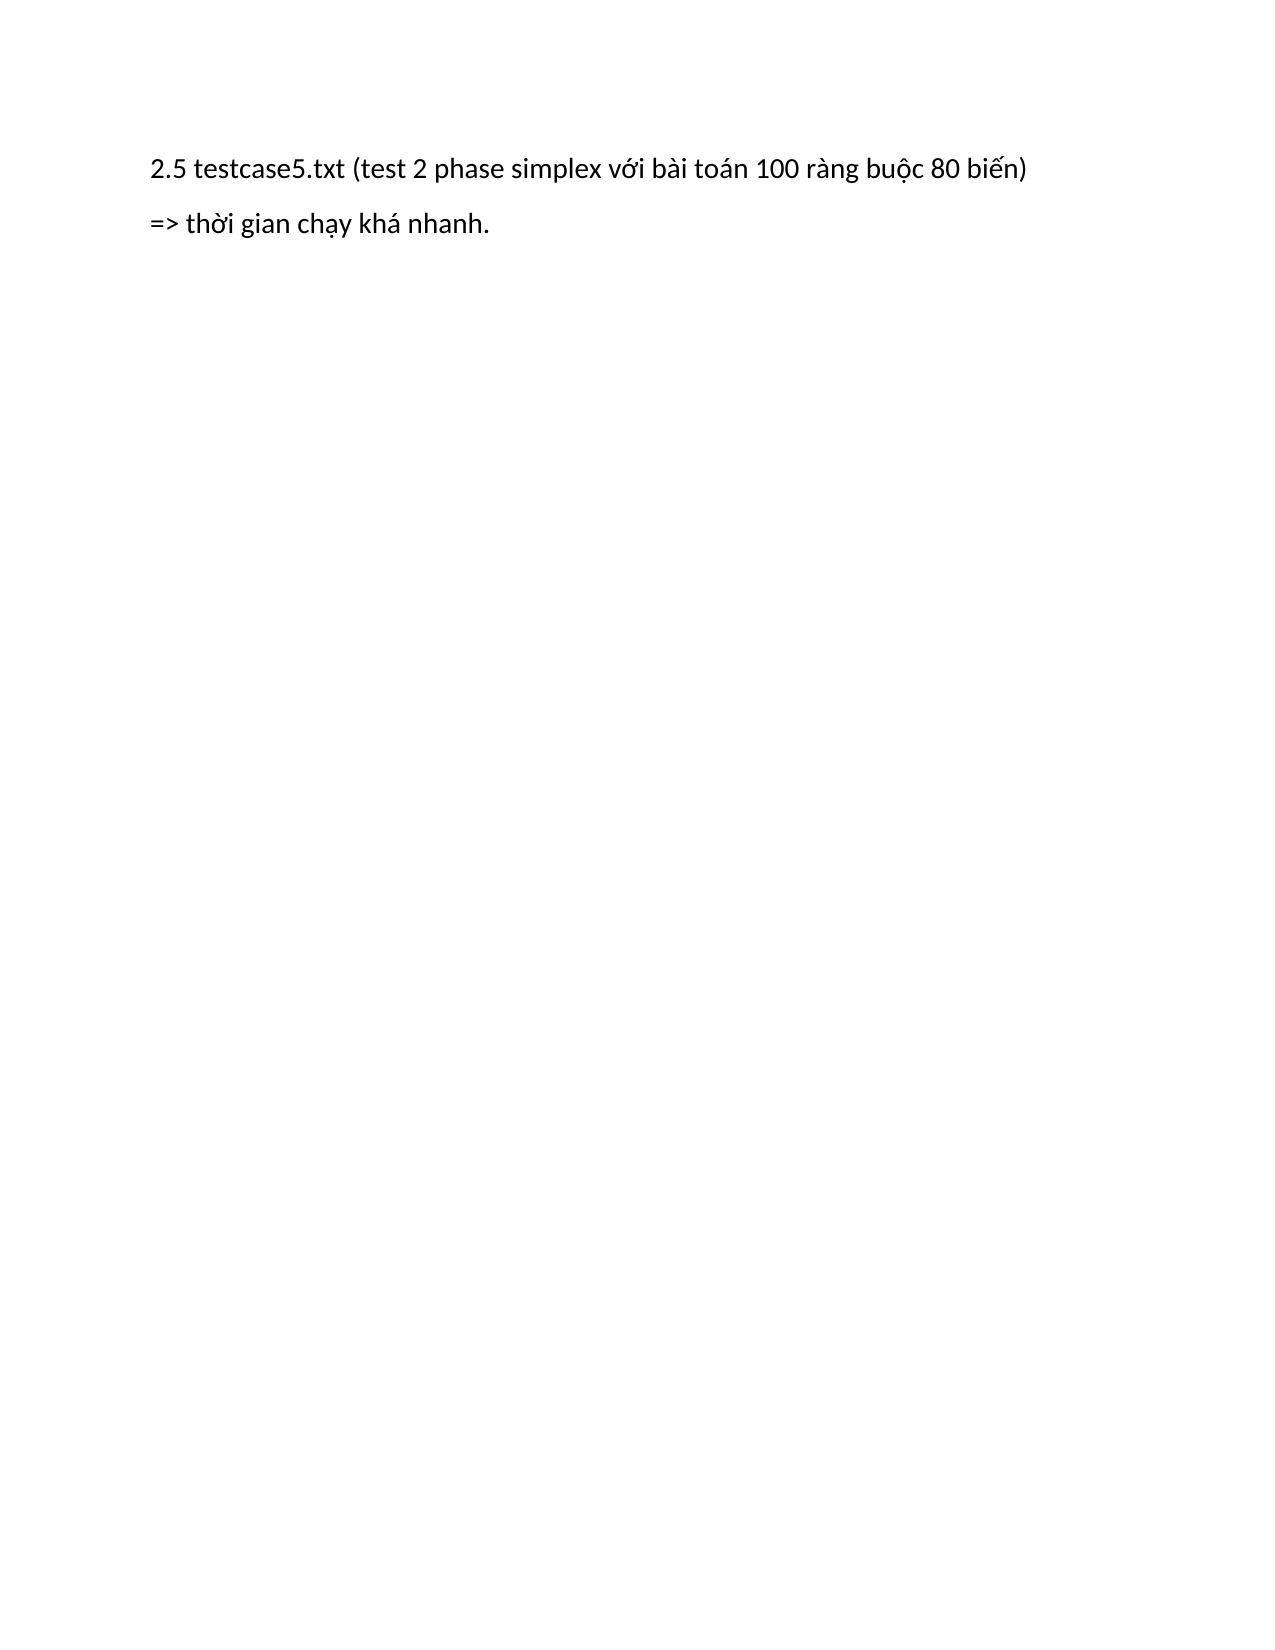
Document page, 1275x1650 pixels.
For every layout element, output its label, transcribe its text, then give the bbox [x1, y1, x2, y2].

text 2.5 testcase5.txt (test 2 phase simplex với bài toán 100 ràng buộc 80 biến) [150, 150, 1125, 186]
text => thời gian chạy khá nhanh. [150, 205, 1125, 241]
